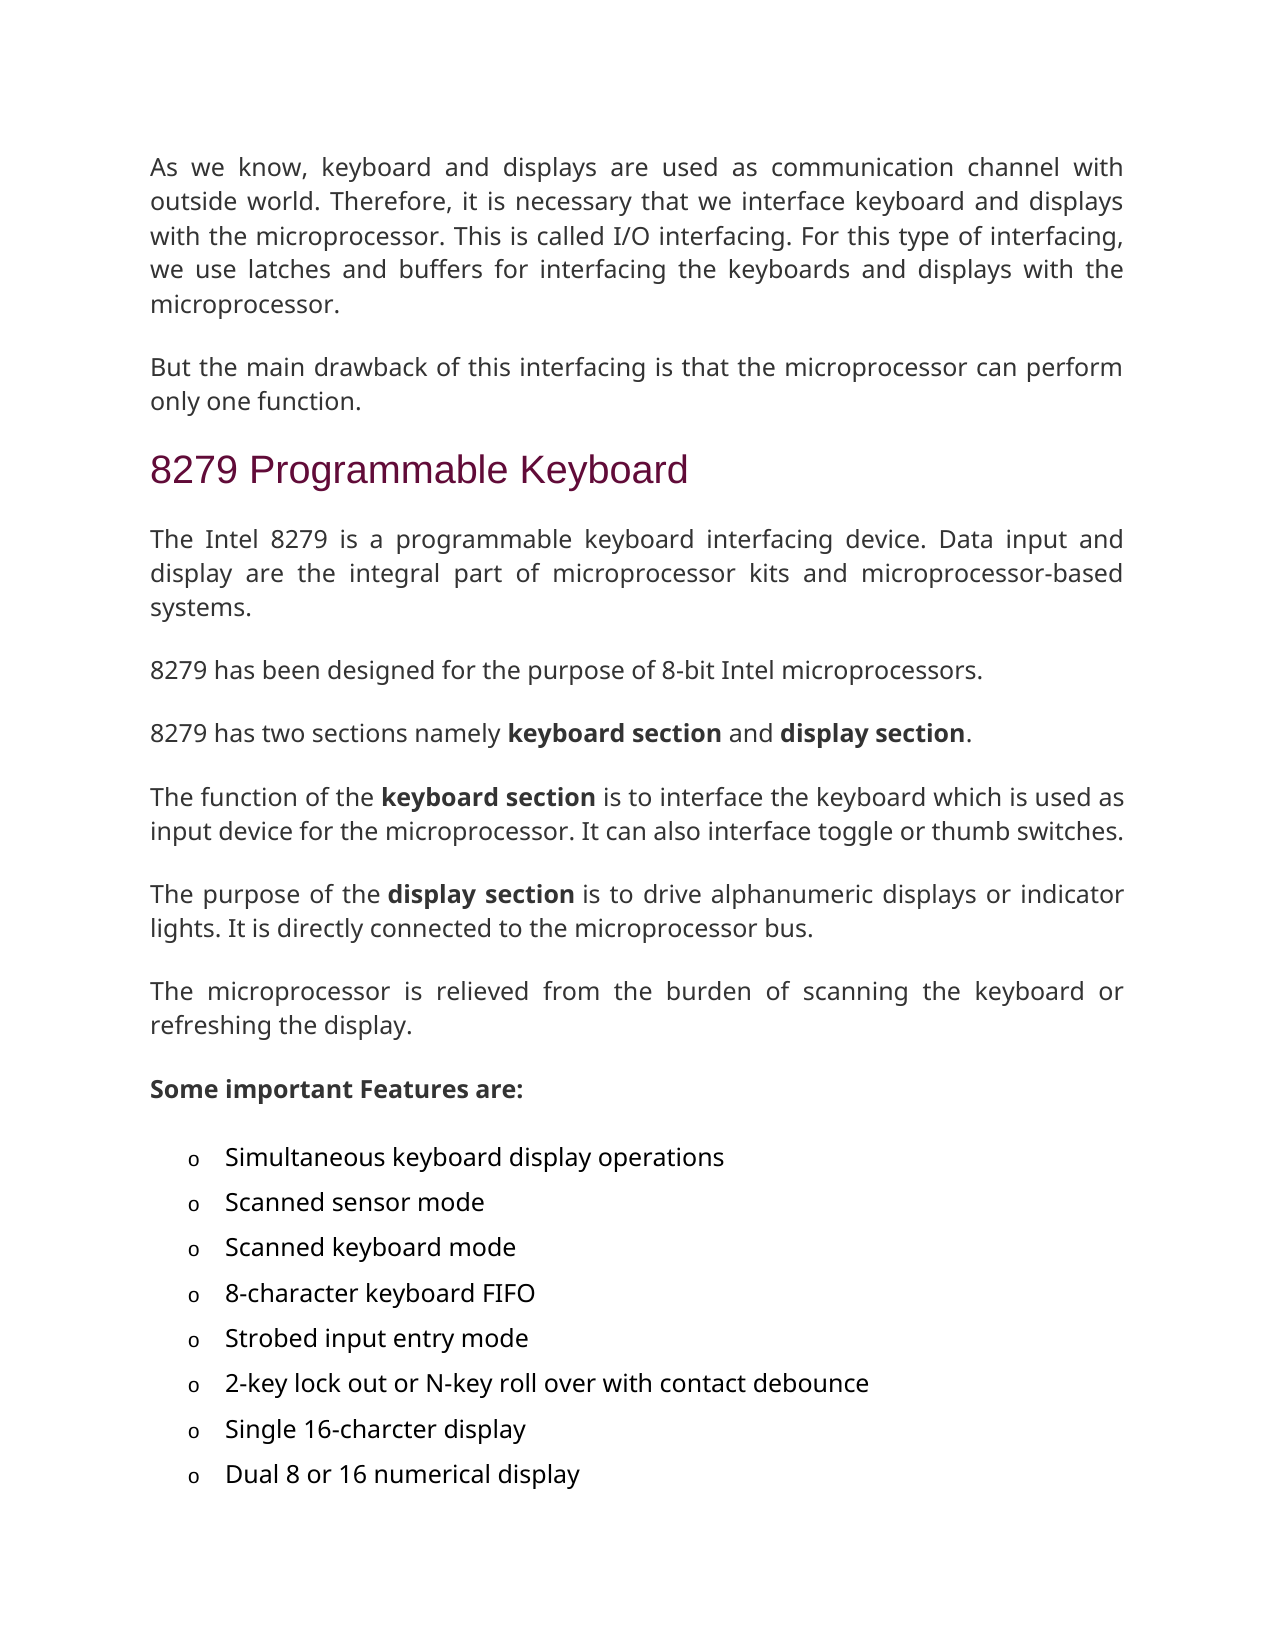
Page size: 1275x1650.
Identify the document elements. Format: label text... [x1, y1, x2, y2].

text Some important Features are: [150, 1071, 1125, 1105]
text 8279 has been designed for the purpose of 8-bit Intel microprocessors. [150, 653, 1125, 687]
text The function of the keyboard section is to interface the keyboard which is used as input device for the microprocessor. It can also interface toggle or thumb switches. [150, 779, 1125, 847]
text The purpose of the display section is to drive alphanumeric displays or indicator lights. It is directly connected to the microprocessor bus. [150, 877, 1125, 945]
text But the main drawback of this interfacing is that the microprocessor can perform only one function. [150, 349, 1125, 418]
text 8279 Programmable Keyboard [150, 447, 1125, 492]
text The microprocessor is relieved from the burden of scanning the keyboard or refreshing the display. [150, 974, 1125, 1042]
list Strobed input entry mode [187, 1316, 1125, 1355]
text 8279 has two sections namely keyboard section and display section. [150, 716, 1125, 750]
list Scanned sensor mode [187, 1180, 1125, 1219]
list Dual 8 or 16 numerical display [187, 1452, 1125, 1491]
list Single 16-charcter display [187, 1406, 1125, 1445]
list Scanned keyboard mode [187, 1225, 1125, 1264]
text As we know, keyboard and displays are used as communication channel with outside world. Therefore, it is necessary that we interface keyboard and displays with the microprocessor. This is called I/O interfacing. For this type of interfacing, we use latches and buffers for interfacing the keyboards and displays with the microprocessor. [150, 150, 1125, 320]
list 2-key lock out or N-key roll over with contact debounce [187, 1361, 1125, 1400]
list Simultaneous keyboard display operations [187, 1134, 1125, 1173]
text The Intel 8279 is a programmable keyboard interfacing device. Data input and display are the integral part of microprocessor kits and microprocessor-based systems. [150, 522, 1125, 624]
list 8-character keyboard FIFO [187, 1270, 1125, 1309]
